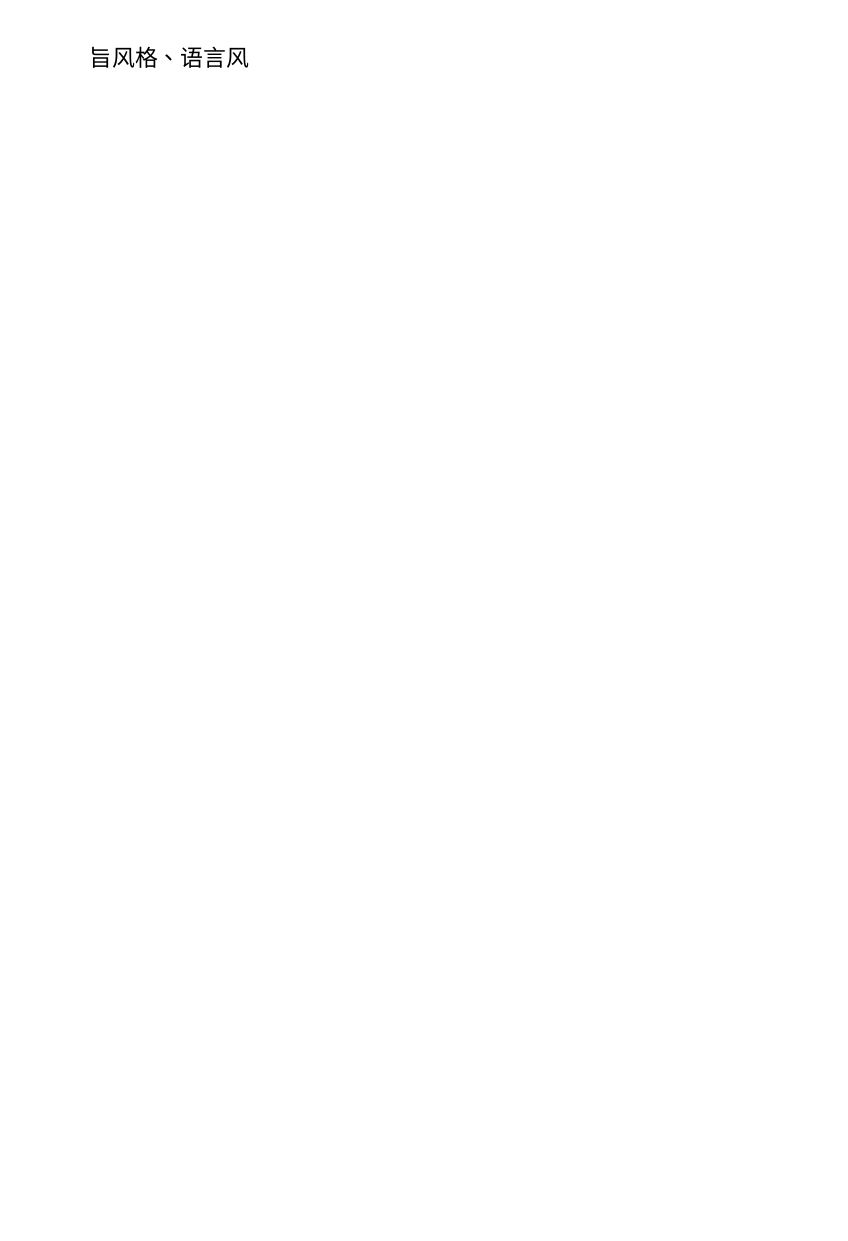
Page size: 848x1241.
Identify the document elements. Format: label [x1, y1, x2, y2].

text [89, 42, 712, 73]
